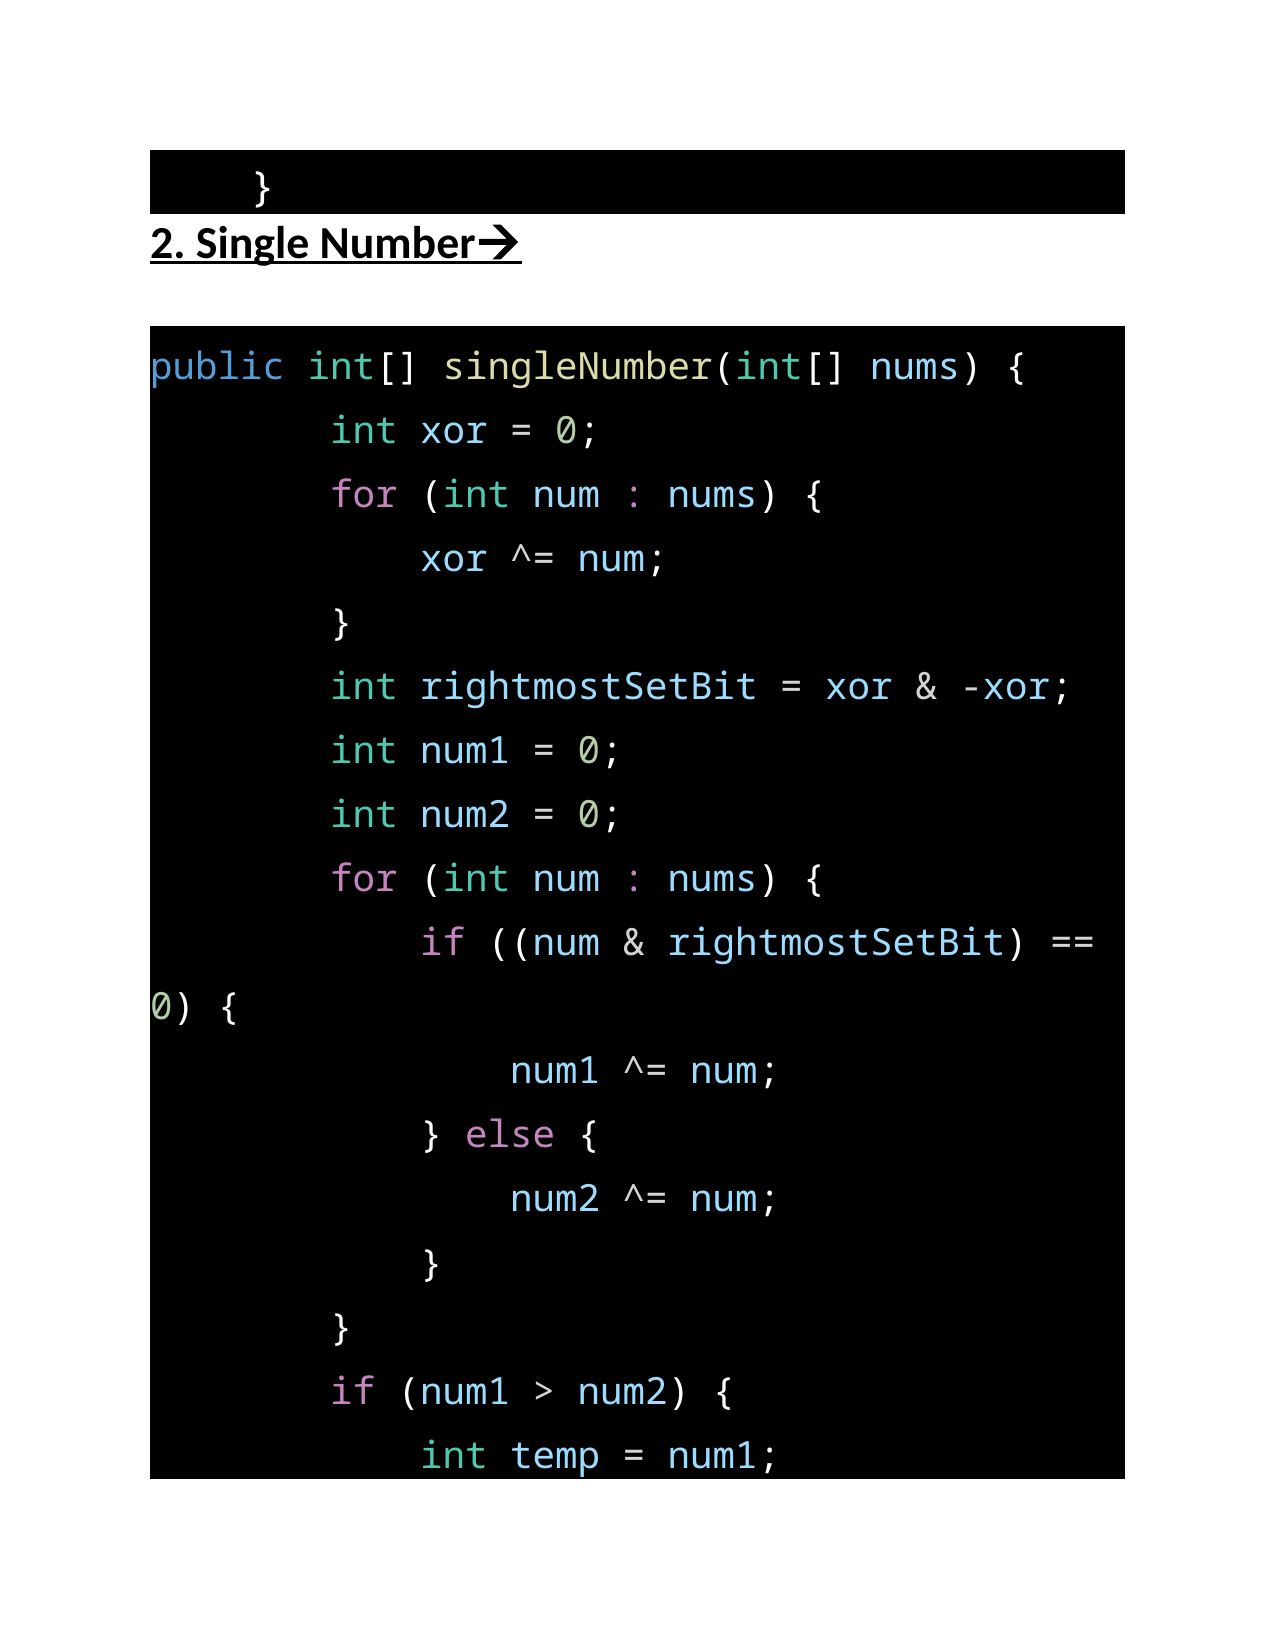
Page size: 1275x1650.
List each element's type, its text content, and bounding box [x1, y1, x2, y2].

text for (int num : nums) { [150, 838, 1125, 902]
text int rightmostSetBit = xor & -xor; [150, 646, 1125, 710]
text int num1 = 0; [150, 710, 1125, 774]
text if ((num & rightmostSetBit) == 0) { [150, 902, 1125, 1031]
text int xor = 0; [150, 390, 1125, 454]
text num1 ^= num; [150, 1031, 1125, 1095]
text 2. Single Number [150, 214, 1125, 270]
text if (num1 > num2) { [150, 1351, 1125, 1415]
text } [150, 582, 1125, 646]
text xor ^= num; [150, 518, 1125, 582]
text } [150, 150, 1125, 214]
text int num2 = 0; [150, 774, 1125, 838]
text num2 ^= num; [150, 1159, 1125, 1223]
text for (int num : nums) { [150, 454, 1125, 518]
text } else { [150, 1095, 1125, 1159]
text public int[] singleNumber(int[] nums) { [150, 326, 1125, 390]
text int temp = num1; [150, 1415, 1125, 1479]
text } [150, 1287, 1125, 1351]
text } [150, 1223, 1125, 1287]
